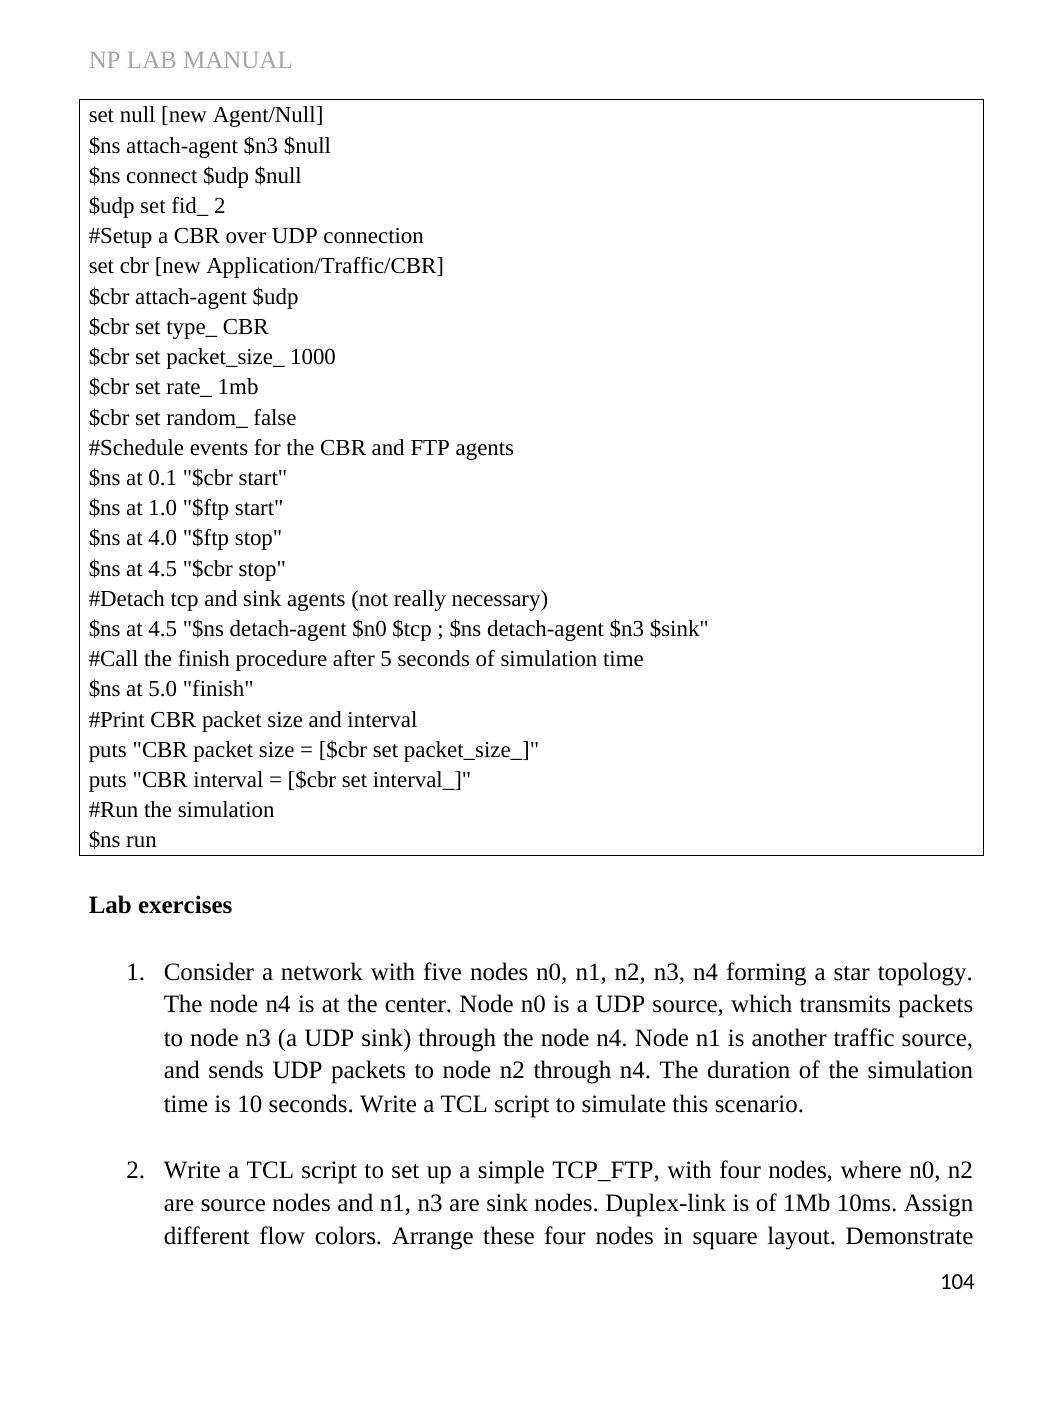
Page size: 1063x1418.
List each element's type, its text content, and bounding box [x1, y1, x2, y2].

text Lab exercises [88, 860, 974, 919]
list Consider a network with five nodes n0, n1, n2, n3, n4 forming a star topology. The node n4 is at the center. Node n0 is a UDP source, which transmits packets to node n3 (a UDP sink) through the node n4. Node n1 is another traffic source, and sends UDP packets to node n2 through n4. The duration of the simulation time is 10 seconds. Write a TCL script to simulate this scenario. [126, 957, 974, 1117]
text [80, 100, 983, 855]
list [126, 1155, 974, 1249]
